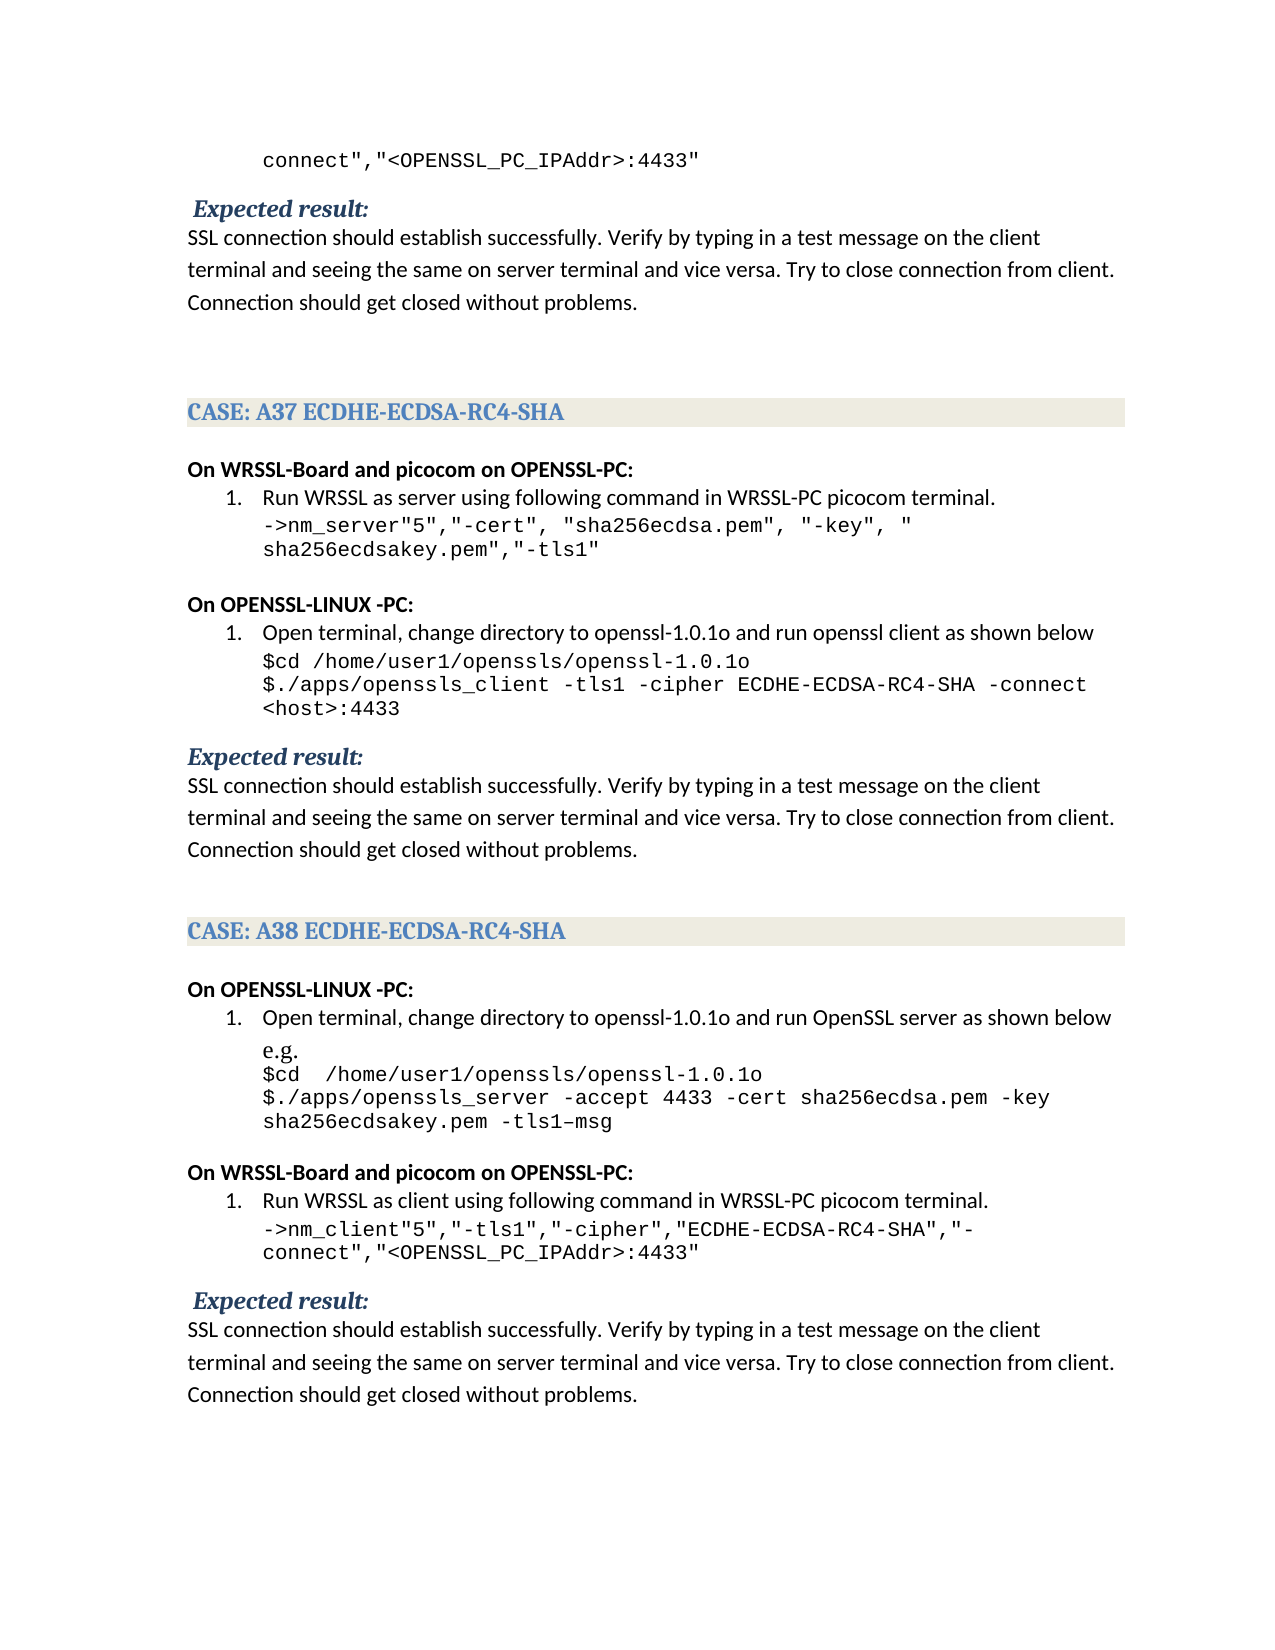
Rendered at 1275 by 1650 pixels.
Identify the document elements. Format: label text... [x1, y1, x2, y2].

list $cd /home/user1/openssls/openssl-1.0.1o [262, 651, 1125, 674]
list Run WRSSL as server using following command in WRSSL-PC picocom terminal. [225, 483, 1125, 511]
list $./apps/openssls_server -accept 4433 -cert sha256ecdsa.pem -key sha256ecdsakey.pem -tls1–msg [262, 1087, 1125, 1135]
subtitle CASE: A37 ECDHE-ECDSA-RC4-SHA [187, 398, 1125, 427]
text On OPENSSL-LINUX -PC: [187, 590, 1125, 618]
text On WRSSL-Board and picocom on OPENSSL-PC: [187, 455, 1125, 483]
subtitle CASE: A38 ECDHE-ECDSA-RC4-SHA [187, 917, 1125, 946]
list $./apps/openssls_client -tls1 -cipher ECDHE-ECDSA-RC4-SHA -connect <host>:4433 [262, 674, 1125, 722]
text SSL connection should establish successfully. Verify by typing in a test message on the client terminal and seeing the same on server terminal and vice versa. Try to close connection from client. Connection should get closed without problems. [187, 1315, 1125, 1408]
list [262, 150, 1125, 174]
text SSL connection should establish successfully. Verify by typing in a test message on the client terminal and seeing the same on server terminal and vice versa. Try to close connection from client. Connection should get closed without problems. [187, 771, 1125, 863]
text On WRSSL-Board and picocom on OPENSSL-PC: [187, 1158, 1125, 1186]
subtitle Expected result: [187, 1287, 1125, 1315]
subtitle Expected result: [187, 194, 1125, 223]
text On OPENSSL-LINUX -PC: [187, 975, 1125, 1003]
list $cd /home/user1/openssls/openssl-1.0.1o [262, 1064, 1125, 1087]
list Open terminal, change directory to openssl-1.0.1o and run OpenSSL server as shown below [225, 1003, 1125, 1031]
list Open terminal, change directory to openssl-1.0.1o and run openssl client as shown below [225, 618, 1125, 646]
list Run WRSSL as client using following command in WRSSL-PC picocom terminal. [225, 1186, 1125, 1214]
text e.g. [187, 1035, 1125, 1064]
list ->nm_client"5","-tls1","-cipher","ECDHE-ECDSA-RC4-SHA","-connect","<OPENSSL_PC_IPAddr>:4433" [262, 1218, 1125, 1266]
text SSL connection should establish successfully. Verify by typing in a test message on the client terminal and seeing the same on server terminal and vice versa. Try to close connection from client. Connection should get closed without problems. [187, 223, 1125, 316]
subtitle Expected result: [187, 742, 1125, 771]
list ->nm_server"5","-cert", "sha256ecdsa.pem", "-key", " sha256ecdsakey.pem","-tls1" [262, 515, 1125, 562]
